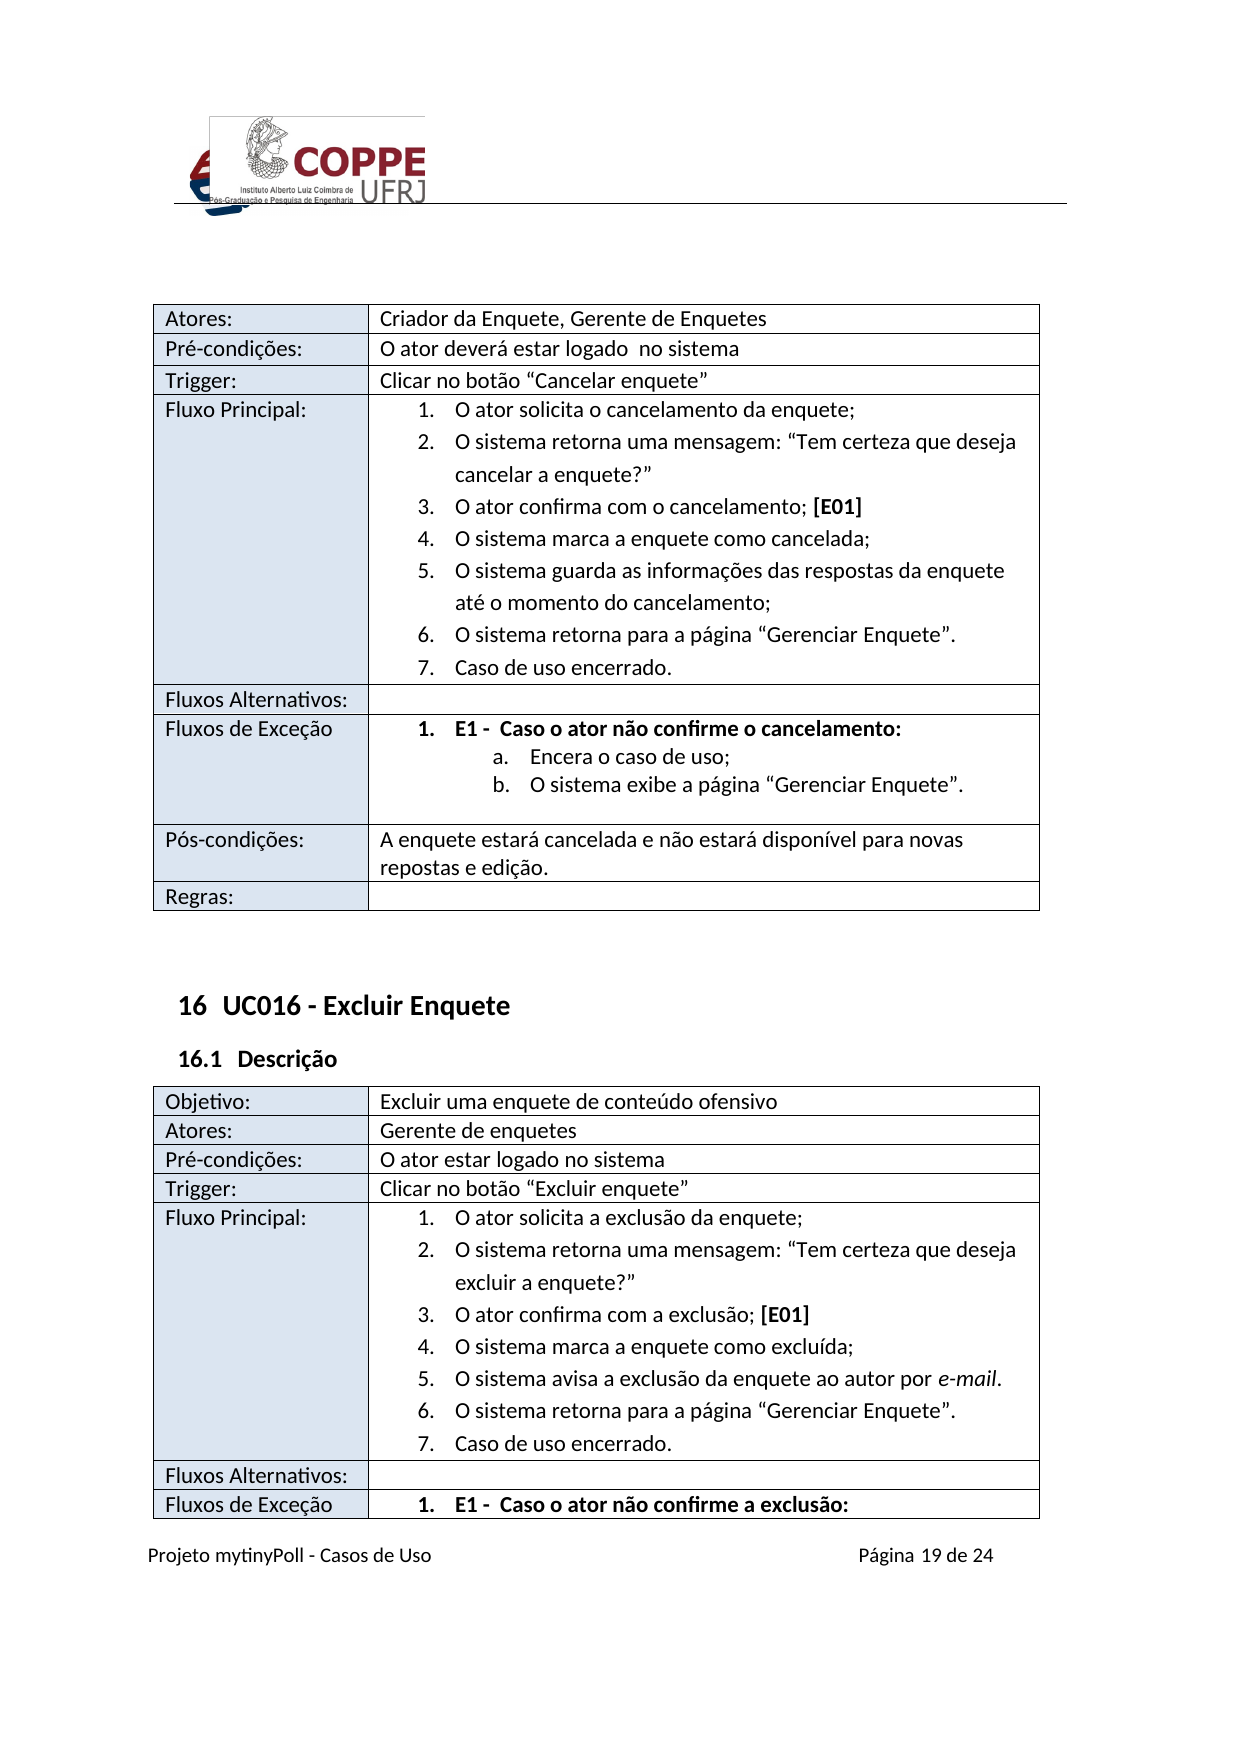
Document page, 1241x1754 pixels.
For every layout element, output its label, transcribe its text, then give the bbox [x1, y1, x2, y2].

table_cell Fluxos de Exceção [154, 715, 368, 824]
table_cell E1 - Caso o ator não confirme o cancelamento: Encera o caso de uso; O sistema exibe a página “Gerenciar Enquete”. [369, 715, 1039, 824]
table_cell Atores: [154, 1116, 368, 1144]
picture [189, 115, 426, 203]
table_cell [369, 685, 1039, 713]
table_cell A enquete estará cancelada e não estará disponível para novas repostas e edição. [369, 825, 1039, 881]
table_cell Regras: [154, 882, 368, 910]
table_cell [369, 1461, 1039, 1489]
subtitle UC016 - Excluir Enquete [177, 987, 1063, 1022]
table_cell Atores: [154, 305, 368, 333]
table_cell Clicar no botão “Excluir enquete” [369, 1174, 1039, 1202]
table_cell Gerente de enquetes [369, 1116, 1039, 1144]
table_cell O ator deverá estar logado no sistema [369, 334, 1039, 365]
table_cell Clicar no botão “Cancelar enquete” [369, 366, 1039, 394]
table_cell O ator estar logado no sistema [369, 1145, 1039, 1173]
table_cell Pré-condições: [154, 1145, 368, 1173]
table_header Objetivo: [154, 1087, 368, 1115]
table_cell Trigger: [154, 1174, 368, 1202]
table_header Excluir uma enquete de conteúdo ofensivo [369, 1087, 1039, 1115]
table_cell O ator solicita a exclusão da enquete; O sistema retorna uma mensagem: “Tem certeza que deseja excluir a enquete?” O ator confirma com a exclusão; [E01] O sistema marca a enquete como excluída; O sistema avisa a exclusão da enquete ao autor por e-mail. O sistema retorna para a página “Gerenciar Enquete”. Caso de uso encerrado. [369, 1203, 1039, 1460]
table_cell Fluxo Principal: [154, 1203, 368, 1460]
table_cell Criador da Enquete, Gerente de Enquetes [369, 305, 1039, 333]
table_cell Fluxos Alternativos: [154, 1461, 368, 1489]
table_cell Fluxo Principal: [154, 395, 368, 684]
table_cell Pré-condições: [154, 334, 368, 365]
table_cell Pós-condições: [154, 825, 368, 881]
subtitle Descrição [177, 1043, 1063, 1073]
table_cell Fluxos de Exceção [154, 1490, 368, 1518]
table_cell Trigger: [154, 366, 368, 394]
picture [189, 204, 426, 216]
table_cell Fluxos Alternativos: [154, 685, 368, 713]
table_cell [369, 882, 1039, 910]
table_cell O ator solicita o cancelamento da enquete; O sistema retorna uma mensagem: “Tem certeza que deseja cancelar a enquete?” O ator confirma com o cancelamento; [E01] O sistema marca a enquete como cancelada; O sistema guarda as informações das respostas da enquete até o momento do cancelamento; O sistema retorna para a página “Gerenciar Enquete”. Caso de uso encerrado. [369, 395, 1039, 684]
table_cell E1 - Caso o ator não confirme a exclusão: Retorna para o passo 6. [369, 1490, 1039, 1518]
